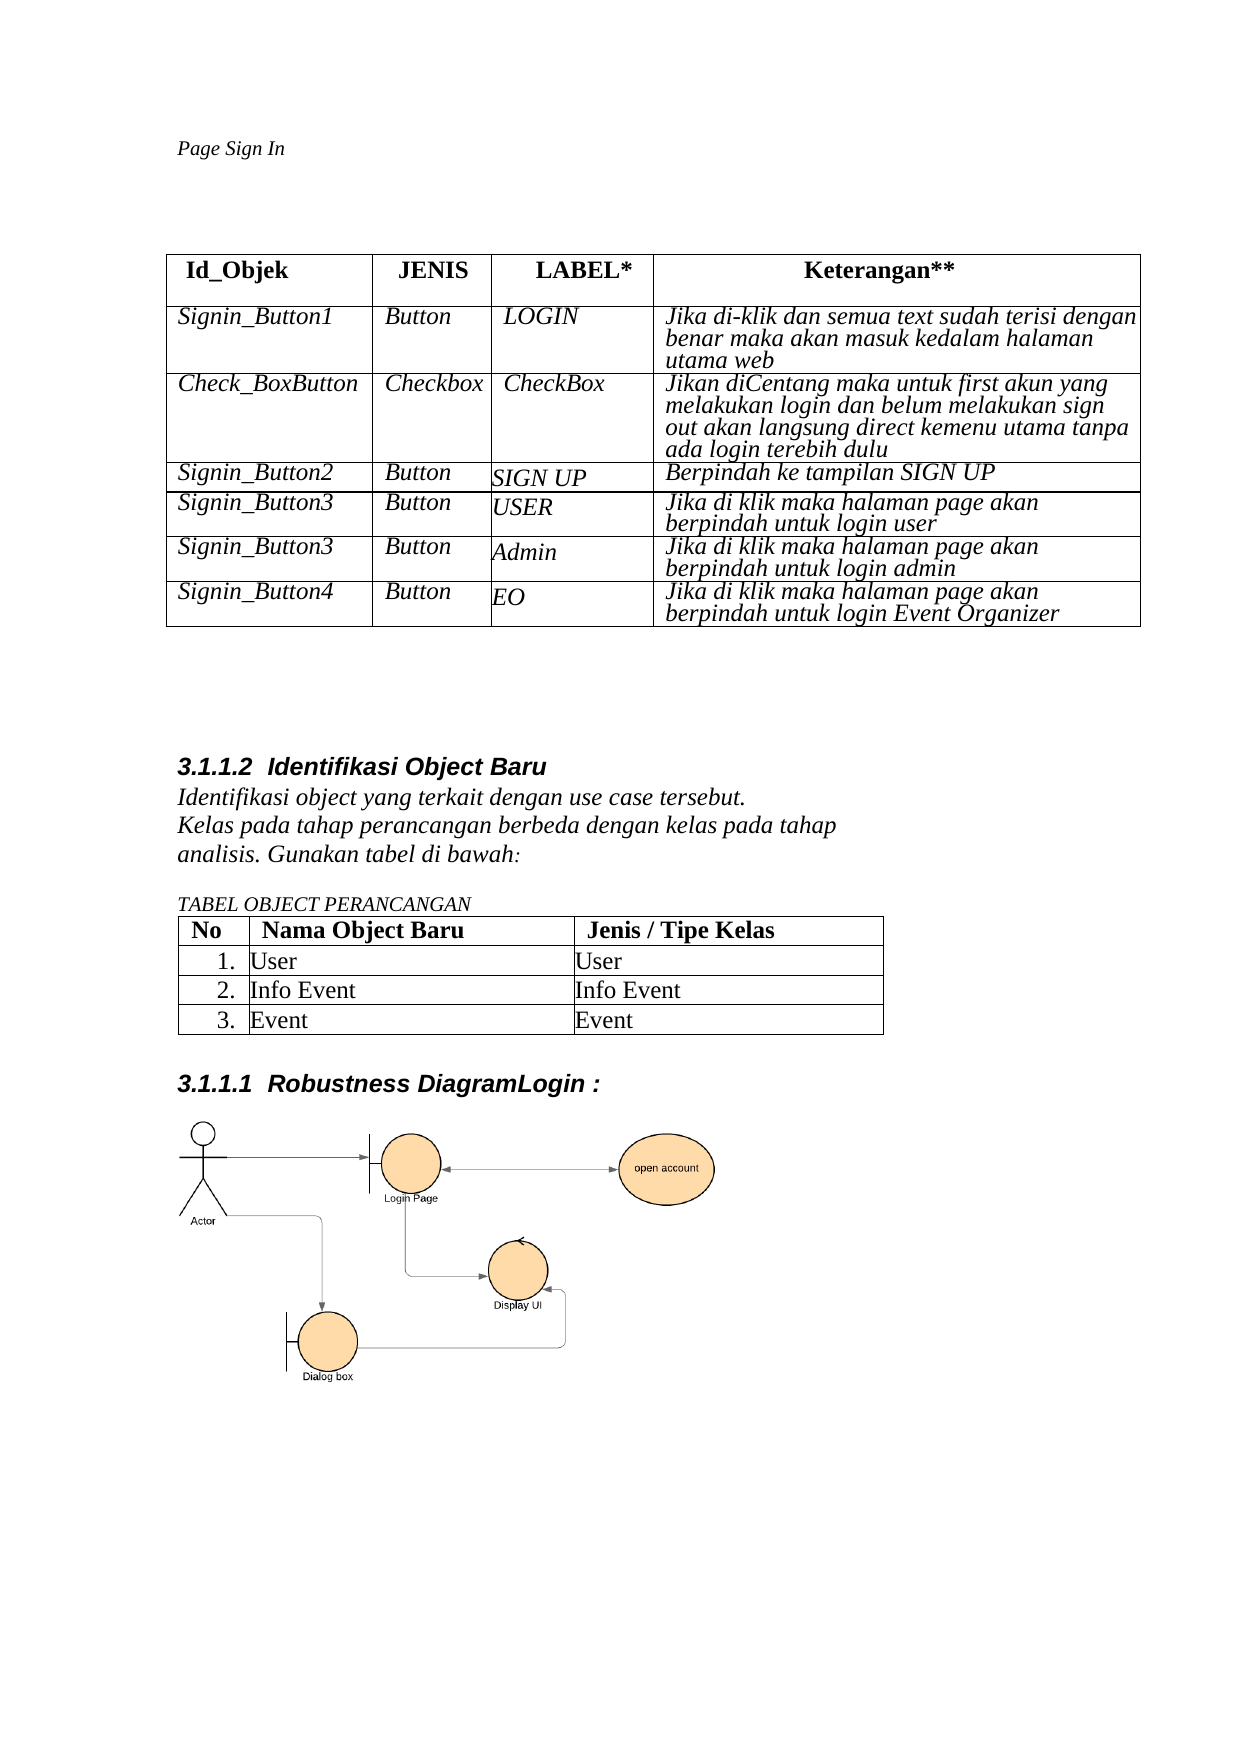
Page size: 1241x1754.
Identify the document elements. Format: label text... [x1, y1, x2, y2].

text Kelas pada tahap perancangan berbeda dengan kelas pada tahap analisis. Gunakan tabel di bawah: [177, 811, 858, 868]
table_cell [179, 1005, 249, 1034]
table_cell Check_BoxButton [167, 374, 372, 462]
table_cell Signin_Button3 [167, 493, 372, 536]
table_cell Jika di klik maka halaman page akan berpindah untuk login user [654, 493, 1140, 536]
table_cell SIGN UP [492, 463, 653, 491]
picture [166, 1101, 737, 1408]
table_cell User [575, 946, 883, 974]
table_cell Checkbox [373, 374, 491, 462]
table_cell Info Event [575, 976, 883, 1004]
text Identifikasi object yang terkait dengan use case tersebut. [177, 787, 1144, 811]
table_cell CheckBox [492, 374, 653, 462]
table_cell [179, 946, 249, 974]
table_cell Jika di-klik dan semua text sudah terisi dengan benar maka akan masuk kedalam halaman utama web [654, 307, 1140, 373]
table_cell Button [373, 493, 491, 536]
table_cell Berpindah ke tampilan SIGN UP [654, 463, 1140, 491]
table_cell Jikan diCentang maka untuk first akun yang melakukan login dan belum melakukan sign out akan langsung direct kemenu utama tanpa ada login terebih dulu [654, 374, 1140, 462]
table_cell Event [250, 1005, 574, 1034]
table_cell Signin_Button4 [167, 582, 372, 626]
subtitle Identifikasi Object Baru [177, 752, 1144, 781]
table_cell EO [492, 582, 653, 626]
table_cell Button [373, 582, 491, 626]
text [177, 135, 858, 159]
table_header No [179, 917, 249, 945]
table_cell Button [373, 463, 491, 491]
table_header Id_Objek [167, 255, 372, 306]
table_cell LOGIN [492, 307, 653, 373]
table_cell Signin_Button2 [167, 463, 372, 491]
table_cell Signin_Button1 [167, 307, 372, 373]
table_cell Info Event [250, 976, 574, 1004]
table_cell Button [373, 307, 491, 373]
table_header Jenis / Tipe Kelas [575, 917, 883, 945]
table_header Nama Object Baru [250, 917, 574, 945]
text TABEL OBJECT PERANCANGAN [177, 892, 1144, 916]
table_cell [179, 976, 249, 1004]
table_cell Signin_Button3 [167, 537, 372, 581]
table_header Keterangan** [654, 255, 1140, 306]
subtitle Robustness DiagramLogin : [177, 1069, 1144, 1098]
table_header JENIS [373, 255, 491, 306]
table_cell User [250, 946, 574, 974]
table_cell Jika di klik maka halaman page akan berpindah untuk login Event Organizer [654, 582, 1140, 626]
table_cell Jika di klik maka halaman page akan berpindah untuk login admin [654, 537, 1140, 581]
table_cell Event [575, 1005, 883, 1034]
table_cell USER [492, 493, 653, 536]
table_cell Admin [492, 537, 653, 581]
table_header LABEL* [492, 255, 653, 306]
table_cell Button [373, 537, 491, 581]
